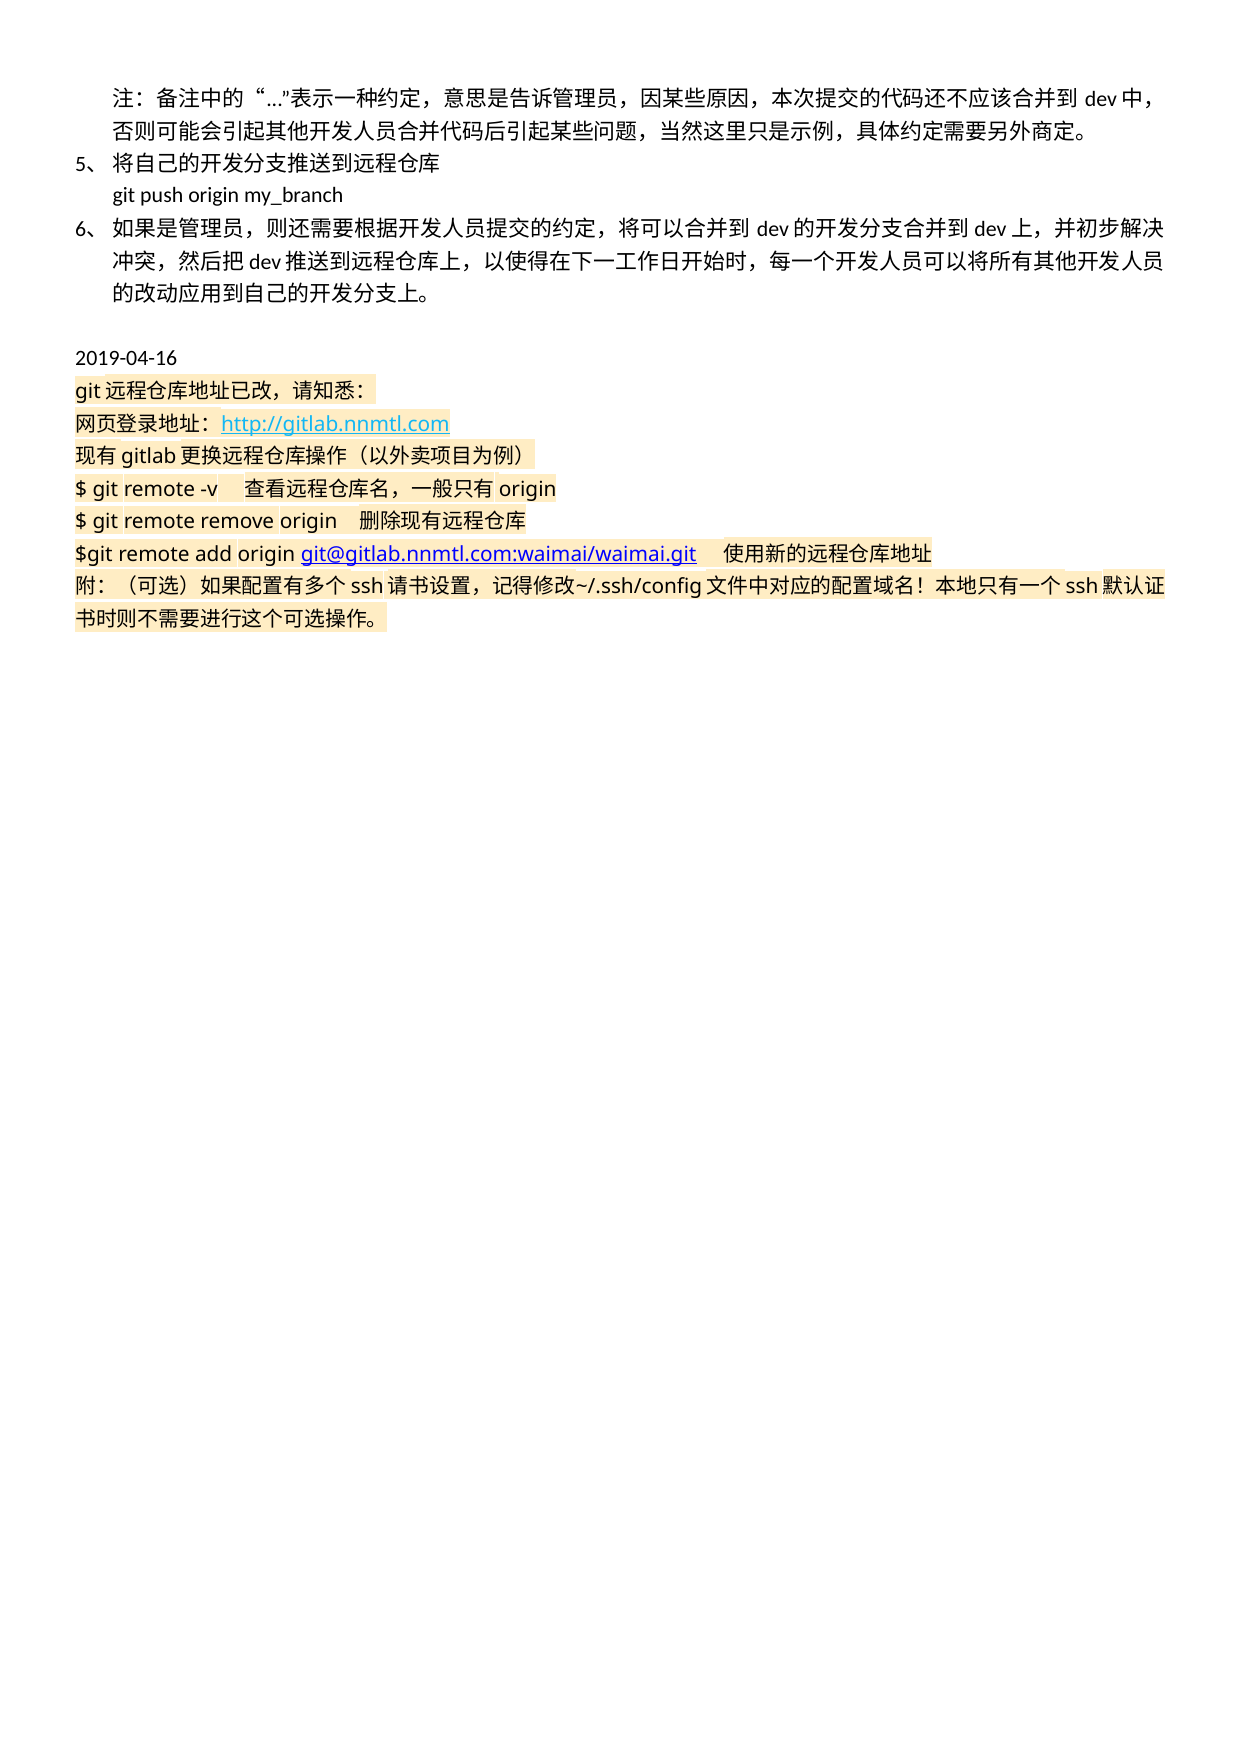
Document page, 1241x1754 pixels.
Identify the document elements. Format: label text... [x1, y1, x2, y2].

text 2019-04-16 [75, 341, 1165, 373]
list git push origin my_branch [112, 178, 1165, 211]
list 注：备注中的“...”表示一种约定，意思是告诉管理员，因某些原因，本次提交的代码还不应该合并到dev中，否则可能会引起其他开发人员合并代码后引起某些问题，当然这里只是示例，具体约定需要另外商定。 [112, 81, 1165, 146]
list 将自己的开发分支推送到远程仓库 [75, 146, 1165, 178]
list 如果是管理员，则还需要根据开发人员提交的约定，将可以合并到dev的开发分支合并到dev上，并初步解决冲突，然后把dev推送到远程仓库上，以使得在下一工作日开始时，每一个开发人员可以将所有其他开发人员的改动应用到自己的开发分支上。 [75, 211, 1165, 308]
text git远程仓库地址已改，请知悉： 网页登录地址：http://gitlab.nnmtl.com 现有gitlab更换远程仓库操作（以外卖项目为例） $ git remote -v 查看远程仓库名，一般只有origin $ git remote remove origin 删除现有远程仓库 $git remote add origin git@gitlab.nnmtl.com:waimai/waimai.git 使用新的远程仓库地址 附：（可选）如果配置有多个ssh请书设置，记得修改~/.ssh/config文件中对应的配置域名！本地只有一个ssh默认证书时则不需要进行这个可选操作。 [75, 373, 1165, 633]
